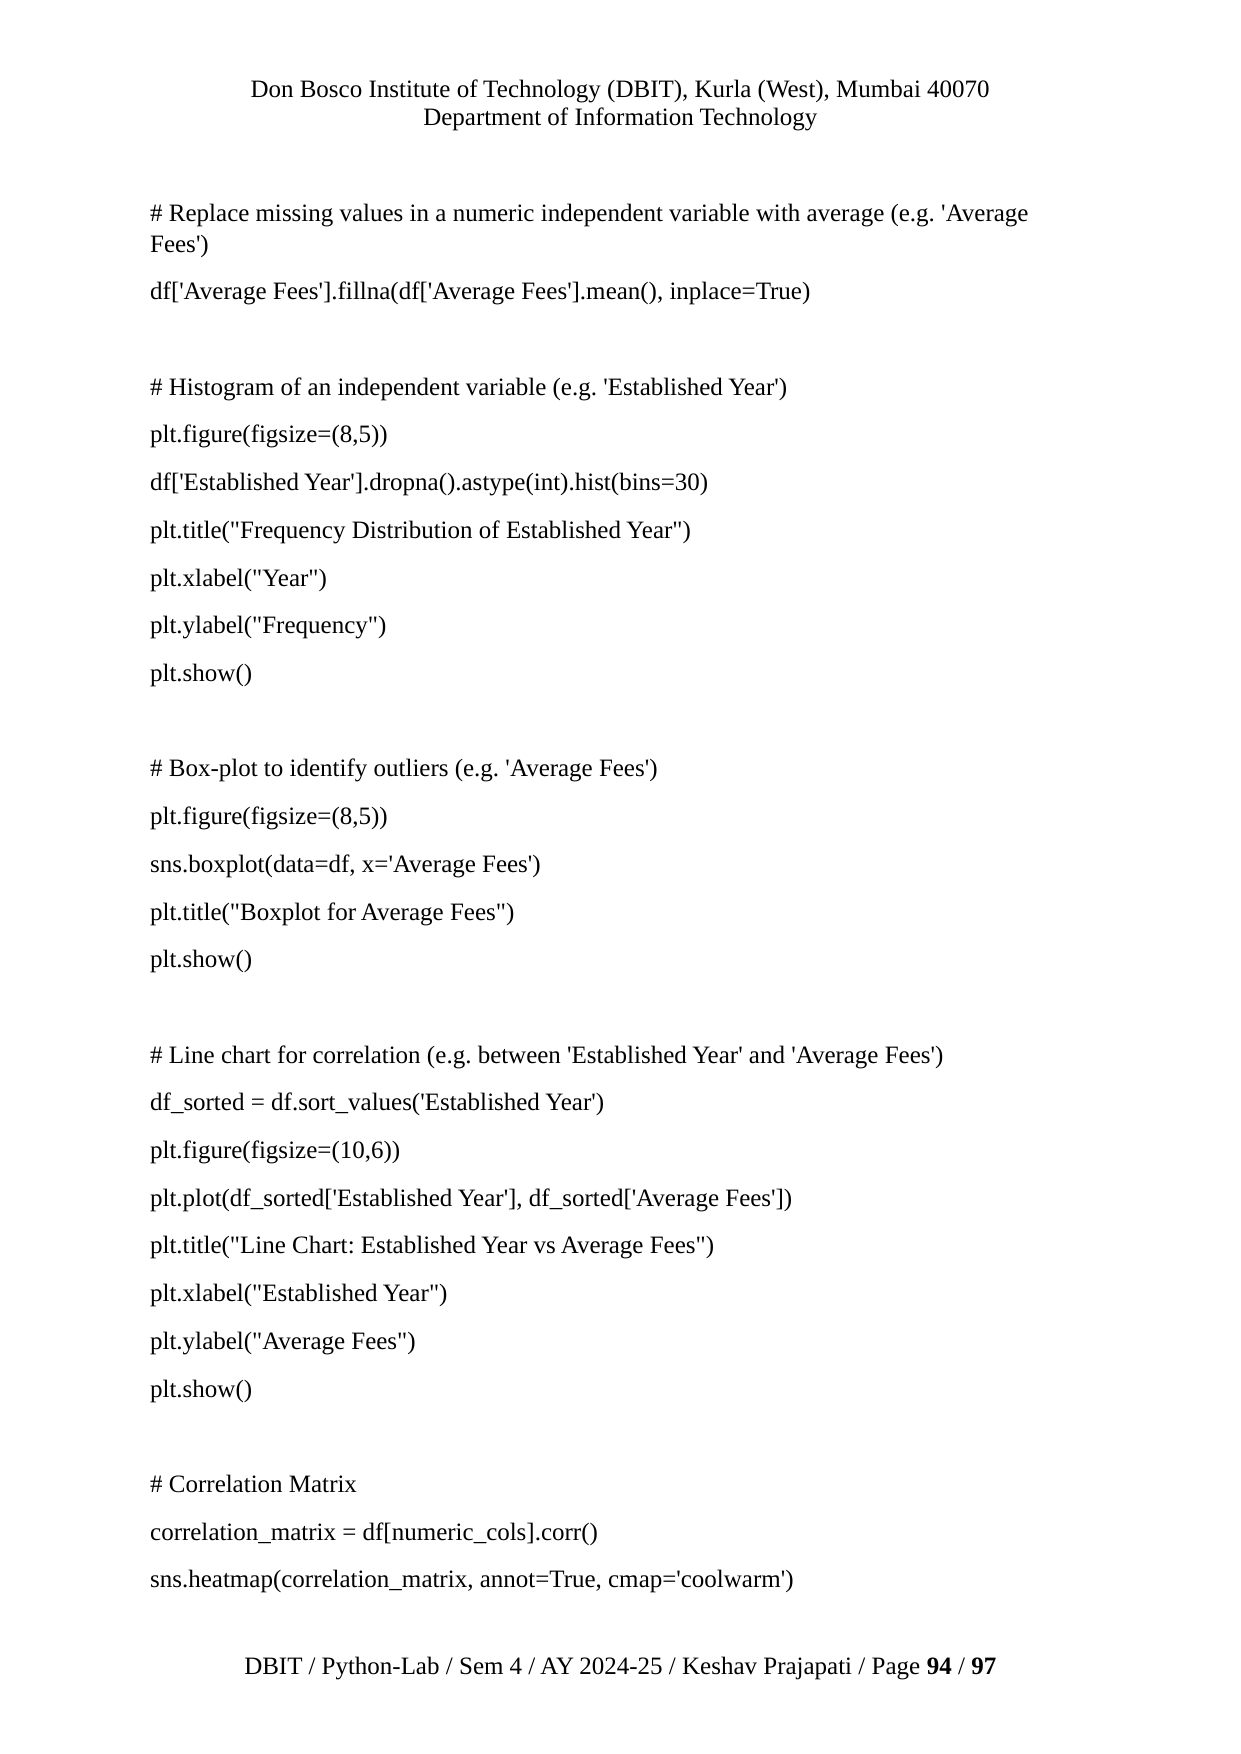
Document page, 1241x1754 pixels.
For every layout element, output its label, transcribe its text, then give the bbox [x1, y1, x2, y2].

text df['Established Year'].dropna().astype(int).hist(bins=30) [150, 467, 1090, 496]
text plt.figure(figsize=(8,5)) [150, 801, 1090, 830]
text plt.title("Line Chart: Established Year vs Average Fees") [150, 1231, 1090, 1259]
text plt.show() [150, 658, 1090, 687]
text plt.show() [150, 944, 1090, 973]
text plt.title("Frequency Distribution of Established Year") [150, 515, 1090, 544]
text df_sorted = df.sort_values('Established Year') [150, 1087, 1090, 1116]
text df['Average Fees'].fillna(df['Average Fees'].mean(), inplace=True) [150, 276, 1090, 305]
text # Histogram of an independent variable (e.g. 'Established Year') [150, 372, 1090, 401]
text plt.title("Boxplot for Average Fees") [150, 897, 1090, 925]
text plt.xlabel("Established Year") [150, 1278, 1090, 1307]
text plt.xlabel("Year") [150, 563, 1090, 591]
text sns.heatmap(correlation_matrix, annot=True, cmap='coolwarm') [150, 1564, 1090, 1593]
text # Line chart for correlation (e.g. between 'Established Year' and 'Average Fees') [150, 1040, 1090, 1068]
text plt.figure(figsize=(10,6)) [150, 1135, 1090, 1164]
text plt.figure(figsize=(8,5)) [150, 419, 1090, 448]
text plt.ylabel("Average Fees") [150, 1326, 1090, 1355]
text # Correlation Matrix [150, 1469, 1090, 1498]
text plt.show() [150, 1374, 1090, 1402]
text # Replace missing values in a numeric independent variable with average (e.g. 'Average Fees') [150, 198, 1090, 257]
text correlation_matrix = df[numeric_cols].corr() [150, 1517, 1090, 1546]
text plt.plot(df_sorted['Established Year'], df_sorted['Average Fees']) [150, 1183, 1090, 1212]
text # Box-plot to identify outliers (e.g. 'Average Fees') [150, 753, 1090, 782]
text sns.boxplot(data=df, x='Average Fees') [150, 849, 1090, 878]
text plt.ylabel("Frequency") [150, 610, 1090, 639]
